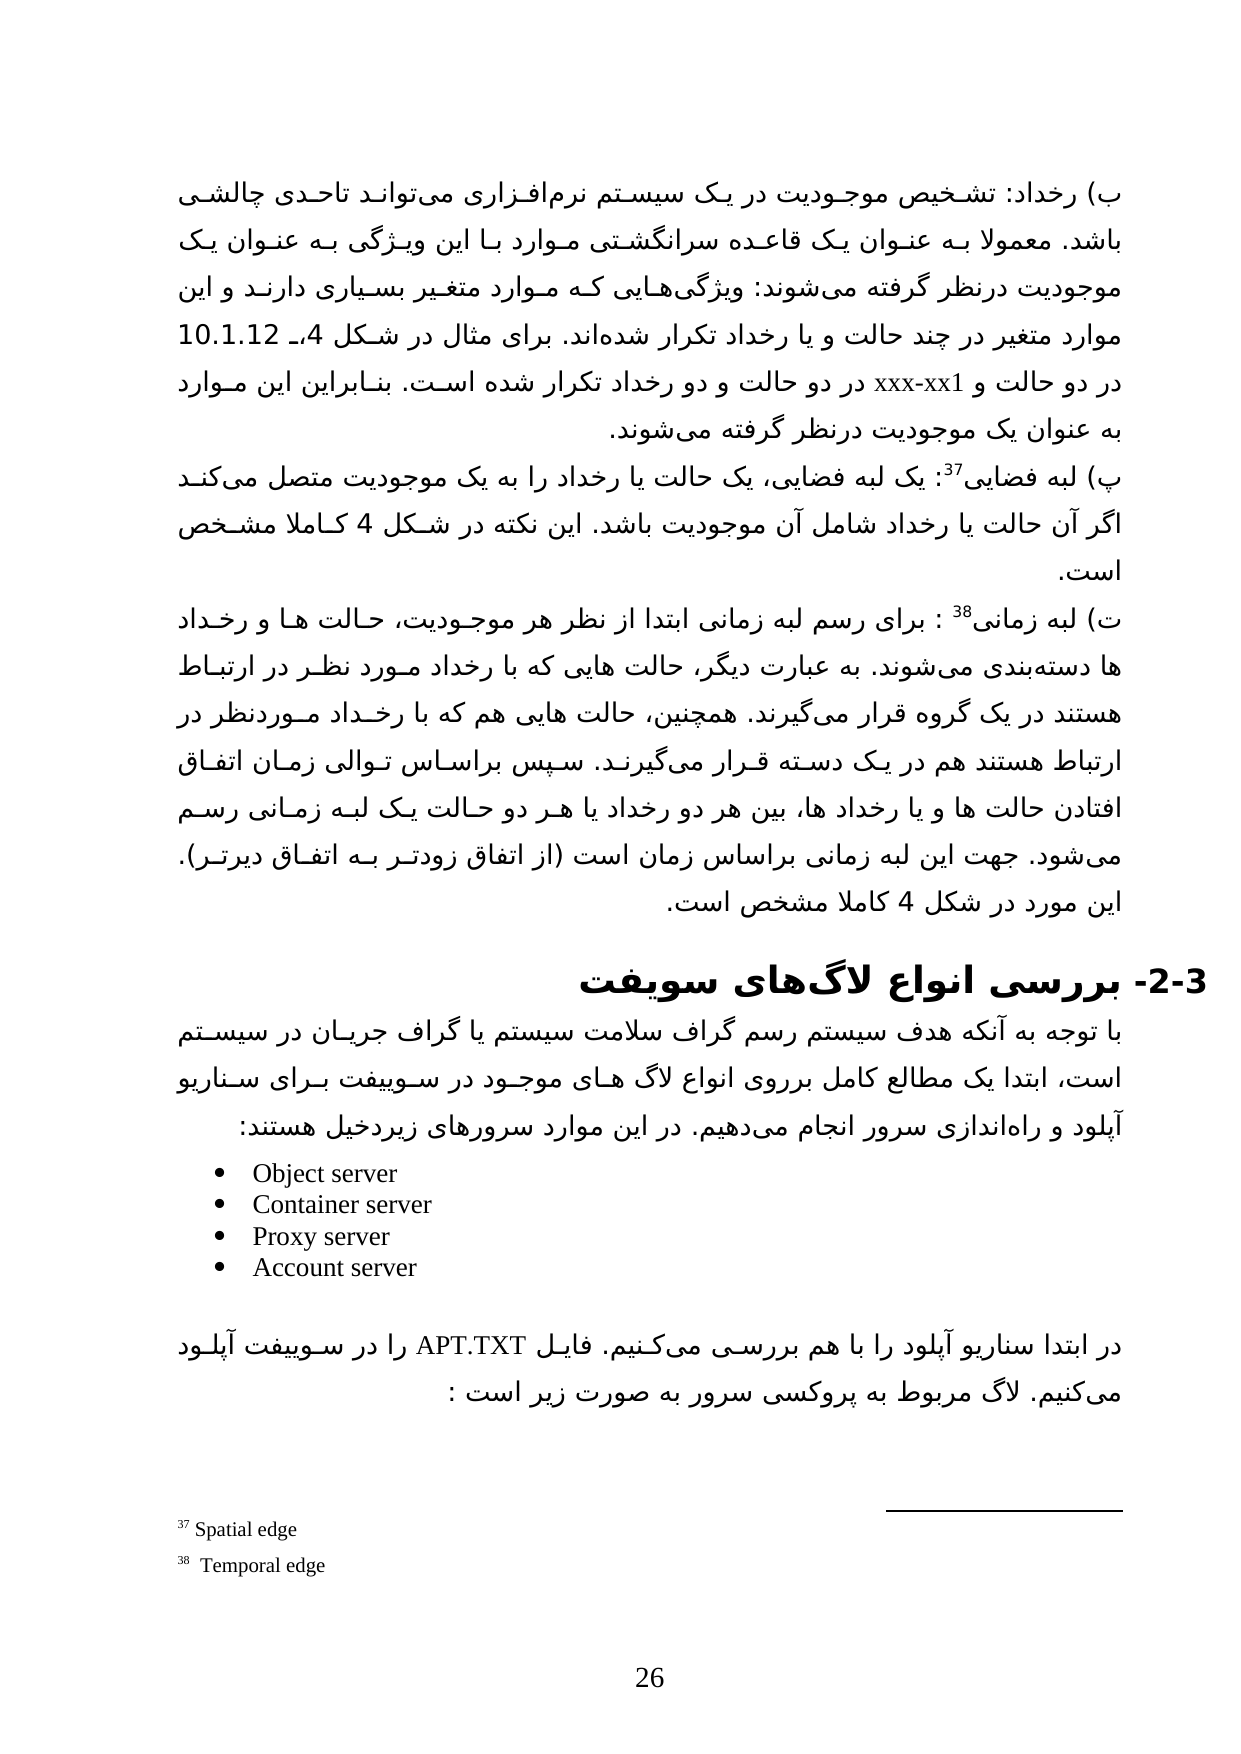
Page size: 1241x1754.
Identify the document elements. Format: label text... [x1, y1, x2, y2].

text ب) رخداد: تشخیص موجودیت در یک سیستم نرم‌افزاری می‌تواند تاحدی چالشی باشد. معمولا به عنوان یک قاعده سرانگشتی موارد با این ویژگی به عنوان یک موجودیت درنظر گرفته می‌شوند: ویژگی‌هایی که موارد متغیر بسیاری دارند و این موارد متغیر در چند حالت و یا رخداد تکرار شده‌اند. برای مثال در شکل 4، 10.1.12 در دو حالت و xxx-xx1 در دو حالت و دو رخداد تکرار شده است. بنابراین این موارد به عنوان یک موجودیت درنظر گرفته می‌شوند. [177, 177, 1122, 445]
text در ابتدا سناریو آپلود را با هم بررسی می‌کنیم. فایل apt.txt را در سوییفت آپلود می‌کنیم. لاگ مربوط به پروکسی سرور به صورت زیر است : [177, 1329, 1122, 1408]
text پ) لبه فضایی: یک لبه فضایی، یک حالت یا رخداد را به یک موجودیت متصل می‌کند اگر آن حالت یا رخداد شامل آن موجودیت باشد. این نکته در شکل 4 کاملا مشخص است. [177, 461, 1122, 587]
list Proxy server [215, 1219, 1122, 1251]
list Container server [215, 1188, 1122, 1219]
text با توجه به آنکه هدف سیستم رسم گراف سلامت سیستم یا گراف جریان در سیستم است، ابتدا یک مطالع کامل برروی انواع لاگ های موجود در سوییفت برای سناریو آپلود و راه‌اندازی سرور انجام می‌دهیم. در این موارد سرورهای زیردخیل هستند: [177, 1015, 1122, 1141]
list Account server [215, 1251, 1122, 1282]
list Object server [215, 1157, 1122, 1188]
text ت) لبه زمانی : برای رسم لبه زمانی ابتدا از نظر هر موجودیت، حالت ها و رخداد ها دسته‌بندی می‌شوند. به عبارت دیگر، حالت هایی که با رخداد مورد نظر در ارتباط هستند در یک گروه قرار می‌گیرند. همچنین، حالت هایی هم که با رخداد موردنظر در ارتباط هستند هم در یک دسته قرار می‌گیرند. سپس براساس توالی زمان اتفاق افتادن حالت ها و یا رخداد ها، بین هر دو رخداد یا هر دو حالت یک لبه زمانی رسم می‌شود. جهت این لبه زمانی براساس زمان است (از اتفاق زودتر به اتفاق دیرتر). این مورد در شکل 4 کاملا مشخص است. [177, 603, 1122, 918]
text بررسی انواع لاگ‌های سویفت [177, 959, 1122, 1003]
